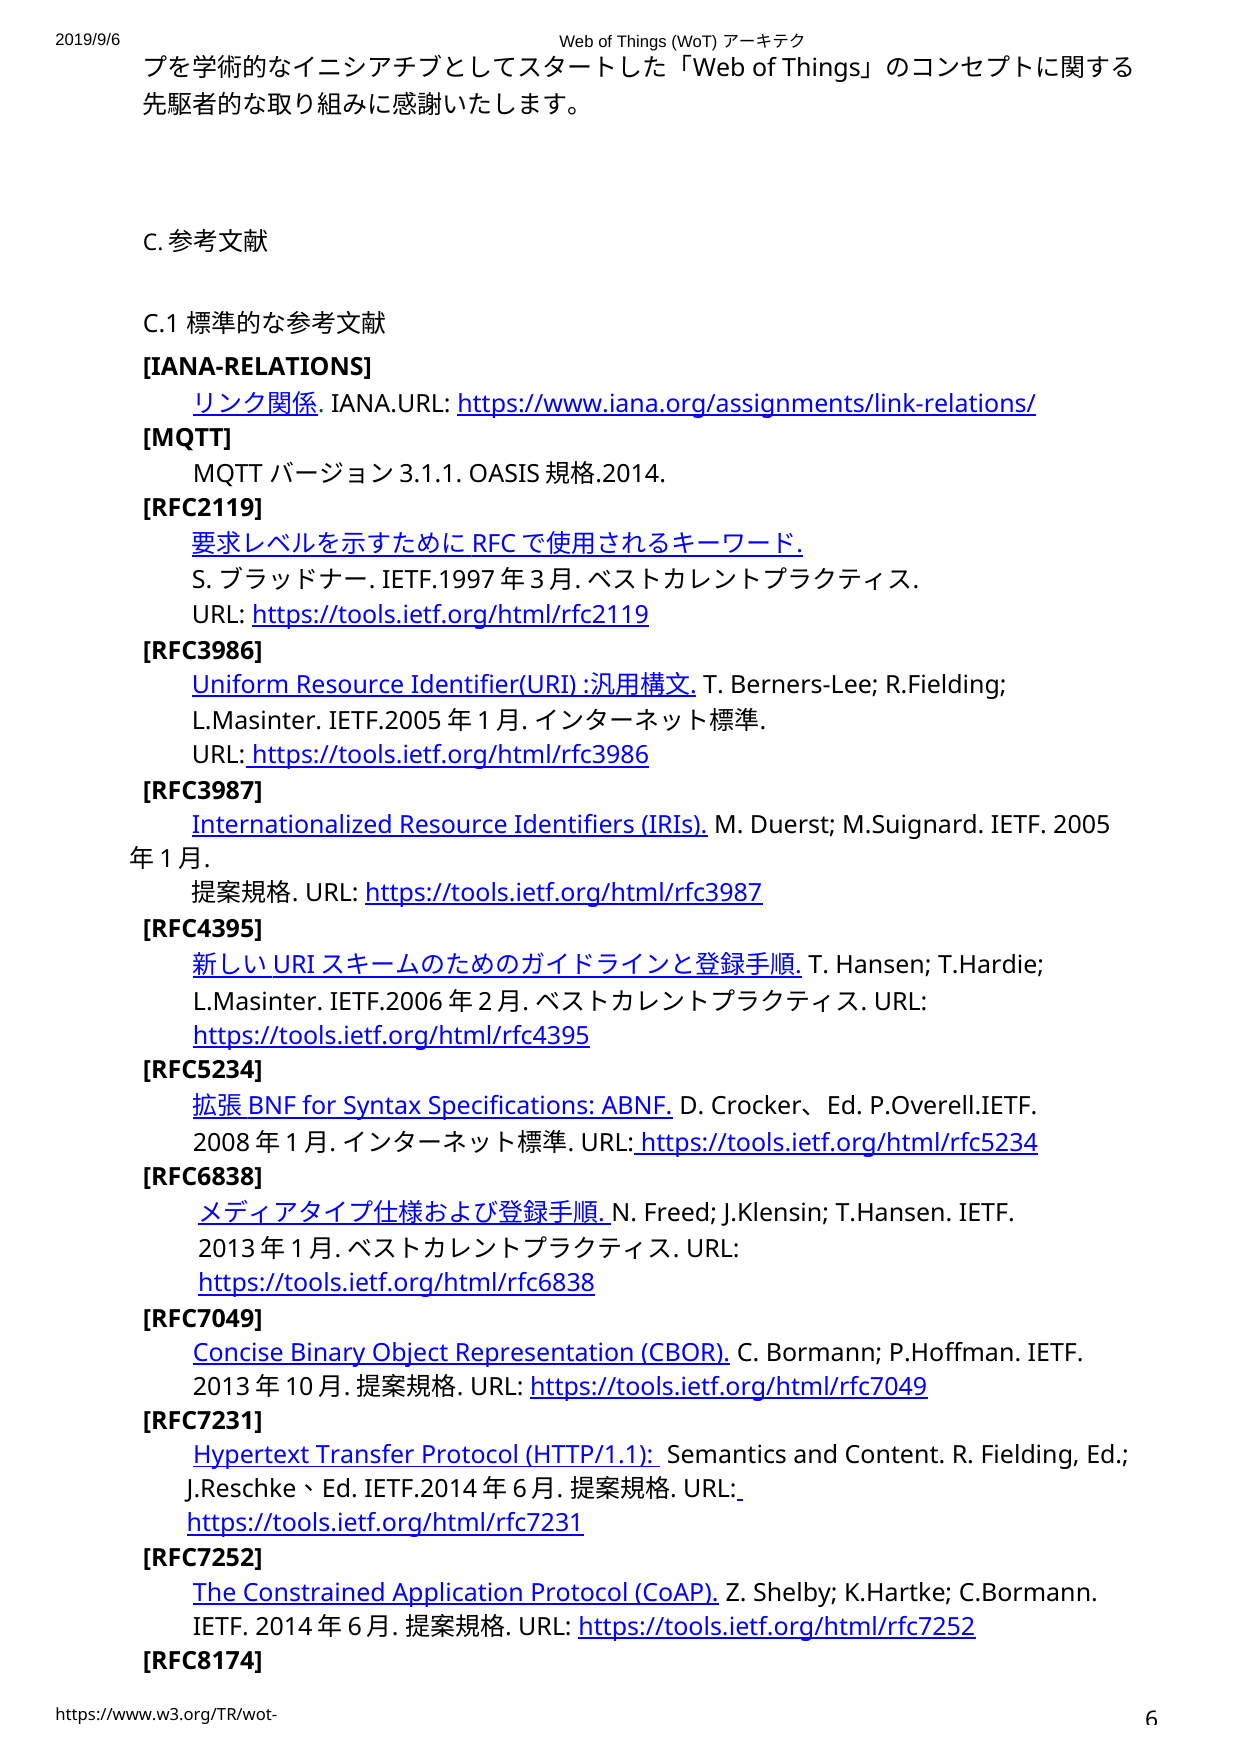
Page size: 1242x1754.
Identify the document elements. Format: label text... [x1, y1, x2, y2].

text 拡張BNF for Syntax Specifications: ABNF. D. Crocker、Ed. P.Overell.IETF. [193, 1086, 1152, 1122]
text Concise Binary Object Representation (CBOR). C. Bormann; P.Hoﬀman. IETF. [193, 1334, 1152, 1368]
text S. ブラッドナー. IETF.1997年3月. ベストカレントプラクティス. [129, 560, 1117, 596]
text Uniform Resource Identifier(URI) :汎用構文. T. Berners-Lee; R.Fielding; [129, 667, 1107, 701]
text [143, 48, 1137, 120]
text [RFC3987] [143, 772, 1152, 806]
list 参考文献 [143, 221, 1152, 257]
text [RFC7049] [143, 1300, 1152, 1334]
text 2013年10月. 提案規格. URL: https://tools.ietf.org/html/rfc7049 [193, 1368, 1152, 1402]
text 要求レベルを示すためにRFCで使用されるキーワード. [129, 524, 1117, 560]
text IETF. 2014年6月. 提案規格. URL: https://tools.ietf.org/html/rfc7252 [193, 1608, 1152, 1642]
text URL: https://tools.ietf.org/html/rfc2119 [129, 596, 1117, 630]
text [RFC7231] [143, 1403, 1152, 1437]
text [RFC7252] [143, 1540, 1152, 1574]
text [RFC5234] [143, 1052, 1152, 1086]
text 新しいURIスキームのためのガイドラインと登録手順. T. Hansen; T.Hardie; L.Masinter. IETF.2006年2月. ベストカレントプラクティス. URL: https://tools.ietf.org/html/rfc4395 [193, 945, 1132, 1051]
text [RFC2119] [143, 490, 1152, 524]
text 2008年1月. インターネット標準. URL: https://tools.ietf.org/html/rfc5234 [193, 1122, 1152, 1158]
text The Constrained Application Protocol (CoAP). Z. Shelby; K.Hartke; C.Bormann. [193, 1574, 1152, 1608]
text [IANA-RELATIONS] [143, 349, 1152, 383]
text [RFC3986] [143, 632, 1152, 667]
text [RFC8174] [143, 1642, 1152, 1676]
text メディアタイプ仕様および登録手順. N. Freed; J.Klensin; T.Hansen. IETF. 2013年1月. ベストカレントプラクティス. URL: https://tools.ietf.org/html/rfc6838 [198, 1192, 1064, 1299]
text L.Masinter. IETF.2005年1月. インターネット標準. [129, 701, 1107, 737]
text C.1 標準的な参考文献 [143, 306, 1152, 339]
text 提案規格. URL: https://tools.ietf.org/html/rfc3987 [129, 874, 1123, 908]
text Hypertext Transfer Protocol (HTTP/1.1): Semantics and Content. R. Fielding, Ed.; J.Reschke、Ed. IETF.2014年6月. 提案規格. URL: https://tools.ietf.org/html/rfc7231 [186, 1437, 1133, 1539]
text リンク関係. IANA.URL: https://www.iana.org/assignments/link-relations/ [193, 383, 1152, 419]
text Internationalized Resource Identiﬁers (IRIs). M. Duerst; M.Suignard. IETF. 2005年1月. [129, 806, 1123, 874]
text [RFC6838] [143, 1158, 1152, 1192]
text [MQTT] [143, 419, 1152, 453]
text URL: https://tools.ietf.org/html/rfc3986 [129, 737, 1107, 771]
text [RFC4395] [143, 911, 1152, 945]
text MQTT バージョン3.1.1. OASIS規格.2014. [193, 453, 1152, 490]
